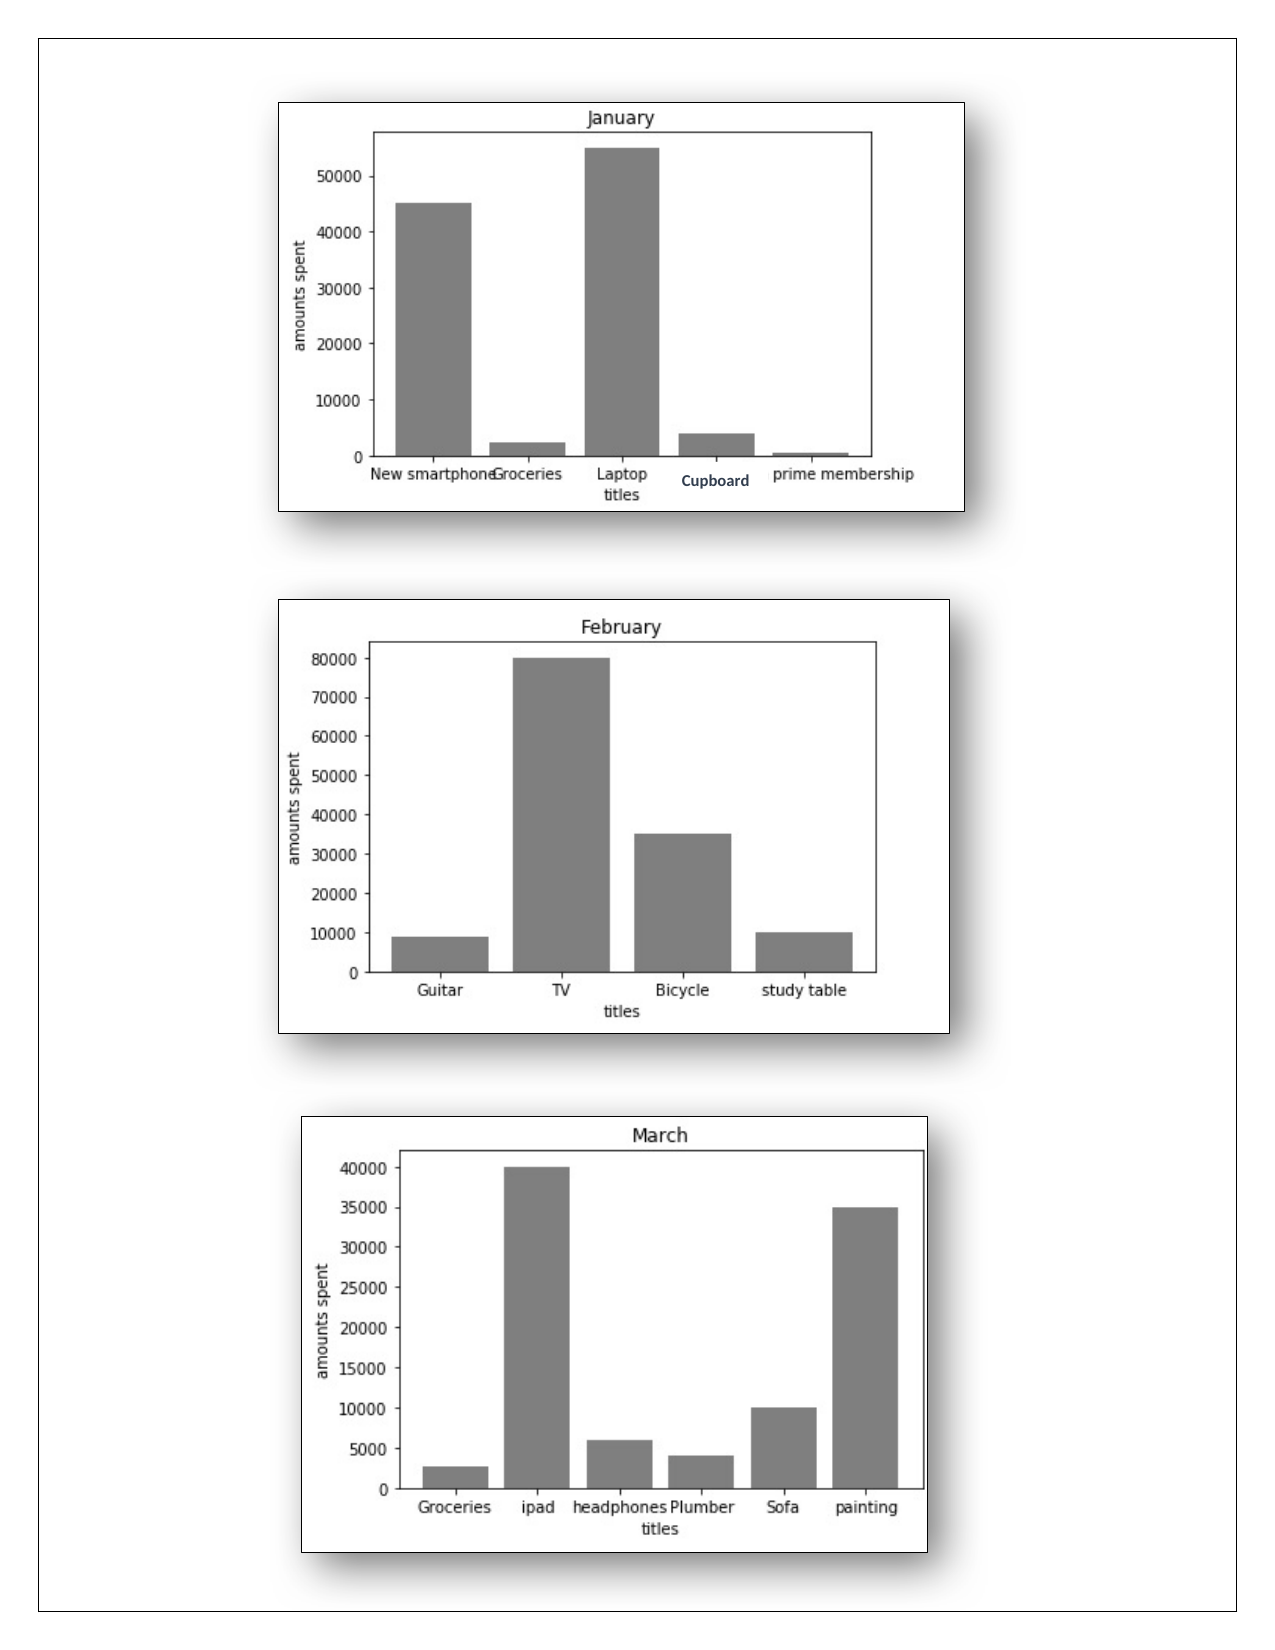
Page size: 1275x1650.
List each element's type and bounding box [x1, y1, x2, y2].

picture [279, 600, 949, 1033]
picture [302, 1117, 927, 1552]
picture [279, 103, 964, 511]
